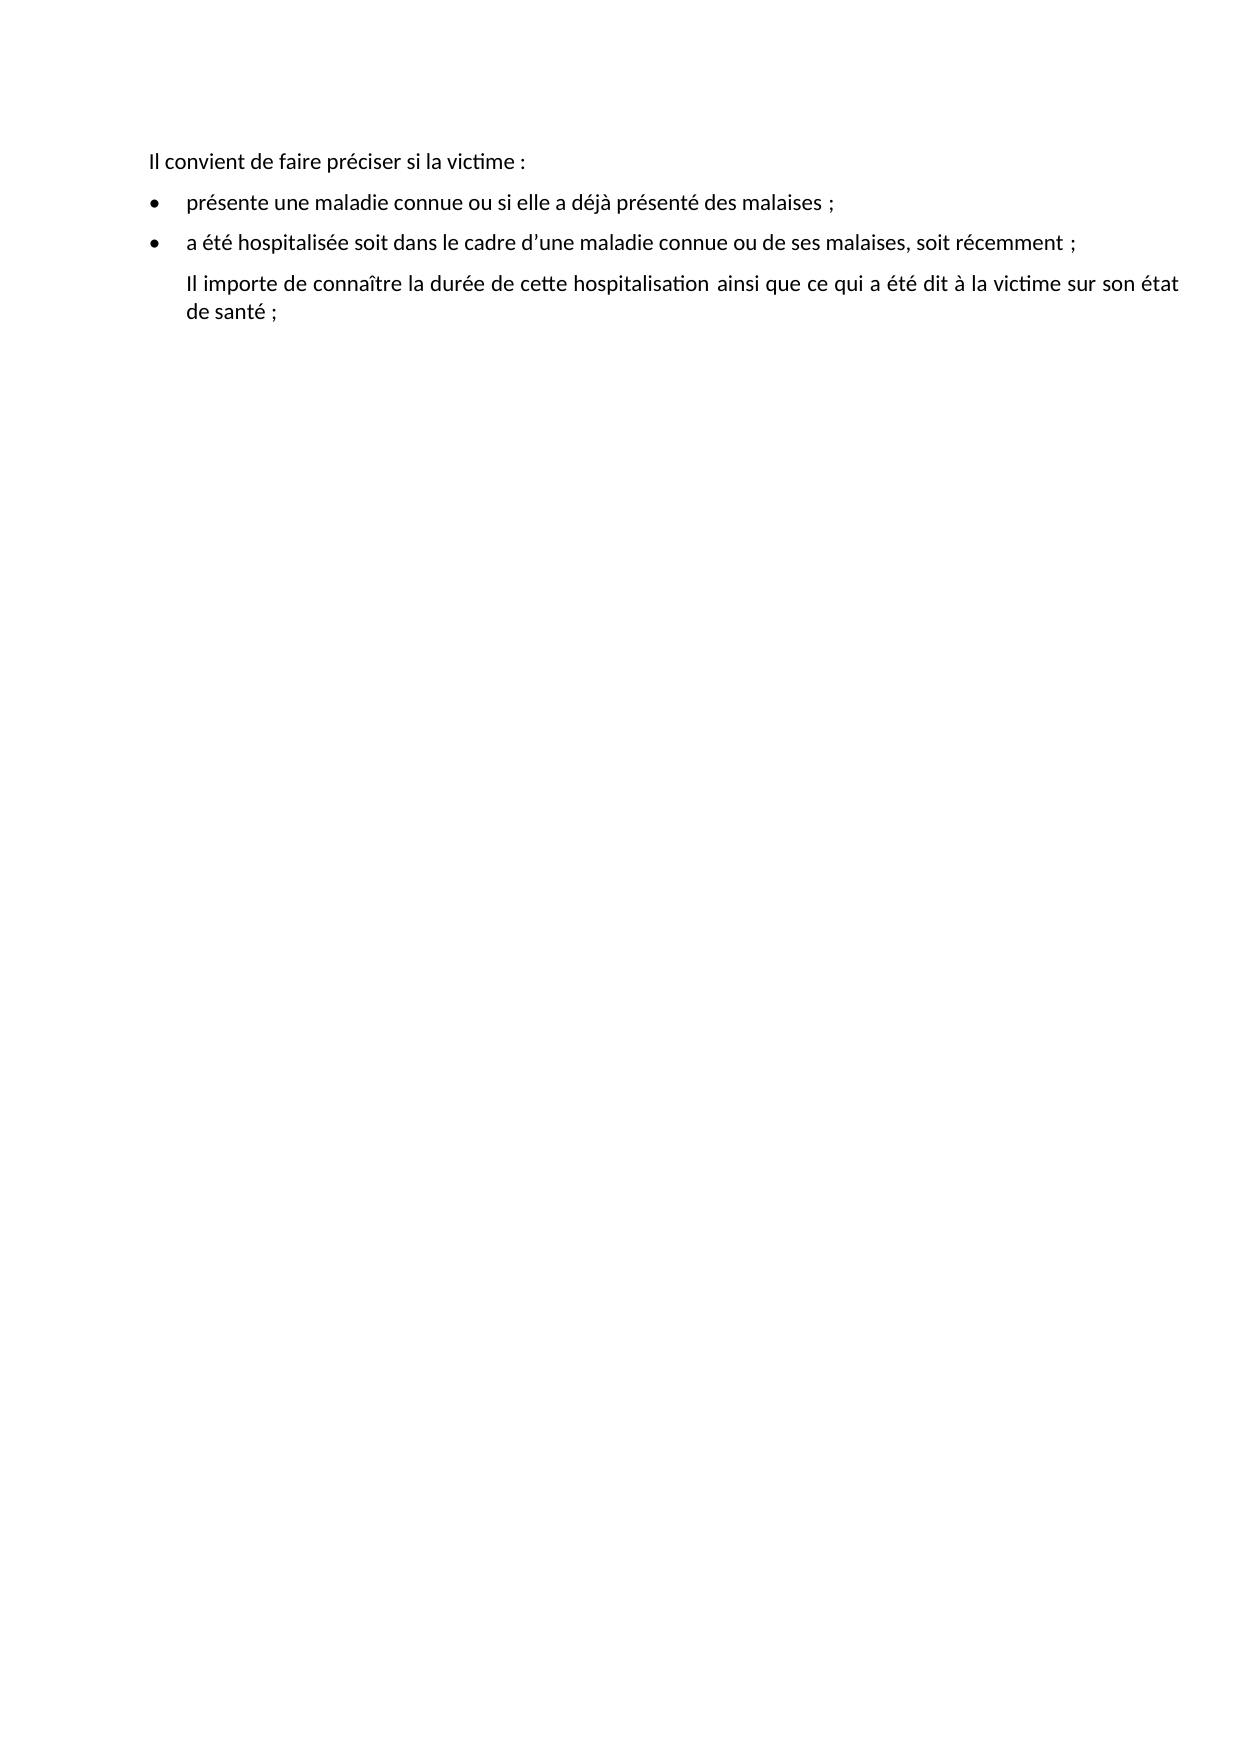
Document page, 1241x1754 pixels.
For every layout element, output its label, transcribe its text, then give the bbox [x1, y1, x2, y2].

text Il importe de connaître la durée de cette hospitalisation ainsi que ce qui a été dit à la victime sur son état de santé ; [186, 269, 1180, 325]
list a été hospitalisée soit dans le cadre d’une maladie connue ou de ses malaises, soit récemment ; [148, 228, 1180, 256]
text Il convient de faire préciser si la victime : [148, 147, 1180, 175]
list présente une maladie connue ou si elle a déjà présenté des malaises ; [148, 188, 1180, 216]
